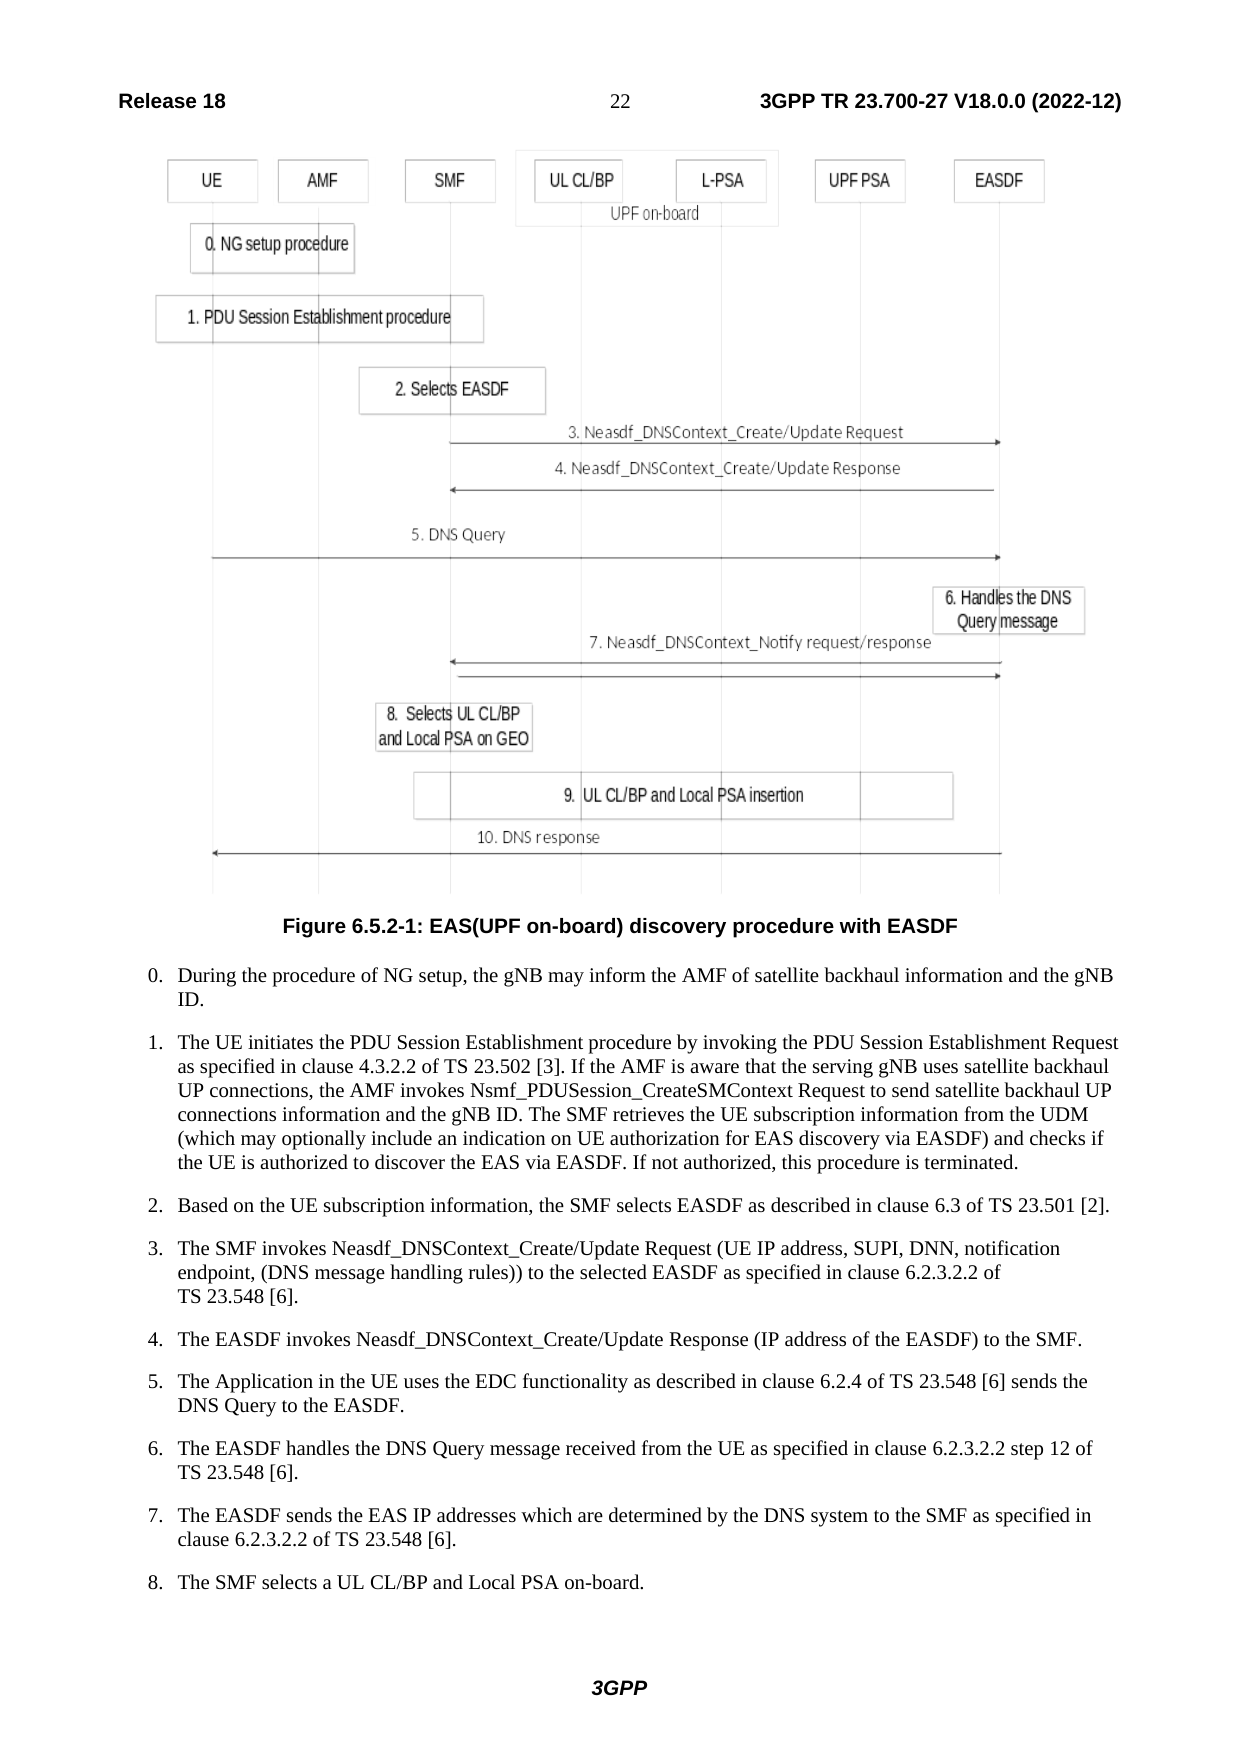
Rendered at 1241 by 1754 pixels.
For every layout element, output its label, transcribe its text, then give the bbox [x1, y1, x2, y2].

text 3. The SMF invokes Neasdf_DNSContext_Create/Update Request (UE IP address, SUPI, DNN, notification endpoint, (DNS message handling rules)) to the selected EASDF as specified in clause 6.2.3.2.2 of TS 23.548 [6]. [148, 1236, 1122, 1308]
text 2. Based on the UE subscription information, the SMF selects EASDF as described in clause 6.3 of TS 23.501 [2]. [148, 1193, 1122, 1217]
text 5. The Application in the UE uses the EDC functionality as described in clause 6.2.4 of TS 23.548 [6] sends the DNS Query to the EASDF. [148, 1369, 1122, 1417]
text 4. The EASDF invokes Neasdf_DNSContext_Create/Update Response (IP address of the EASDF) to the SMF. [148, 1327, 1122, 1351]
text 0. During the procedure of NG setup, the gNB may inform the AMF of satellite backhaul information and the gNB ID. [148, 963, 1122, 1011]
text 6. The EASDF handles the DNS Query message received from the UE as specified in clause 6.2.3.2.2 step 12 of TS 23.548 [6]. [148, 1436, 1122, 1484]
text 7. The EASDF sends the EAS IP addresses which are determined by the DNS system to the SMF as specified in clause 6.2.3.2.2 of TS 23.548 [6]. [148, 1503, 1122, 1551]
text Figure 6.5.2-1: EAS(UPF on-board) discovery procedure with EASDF [118, 914, 1122, 938]
text 1. The UE initiates the PDU Session Establishment procedure by invoking the PDU Session Establishment Request as specified in clause 4.3.2.2 of TS 23.502 [3]. If the AMF is aware that the serving gNB uses satellite backhaul UP connections, the AMF invokes Nsmf_PDUSession_CreateSMContext Request to send satellite backhaul UP connections information and the gNB ID. The SMF retrieves the UE subscription information from the UDM (which may optionally include an indication on UE authorization for EAS discovery via EASDF) and checks if the UE is authorized to discover the EAS via EASDF. If not authorized, this procedure is terminated. [148, 1030, 1122, 1174]
text 8. The SMF selects a UL CL/BP and Local PSA on-board. [148, 1570, 1122, 1594]
